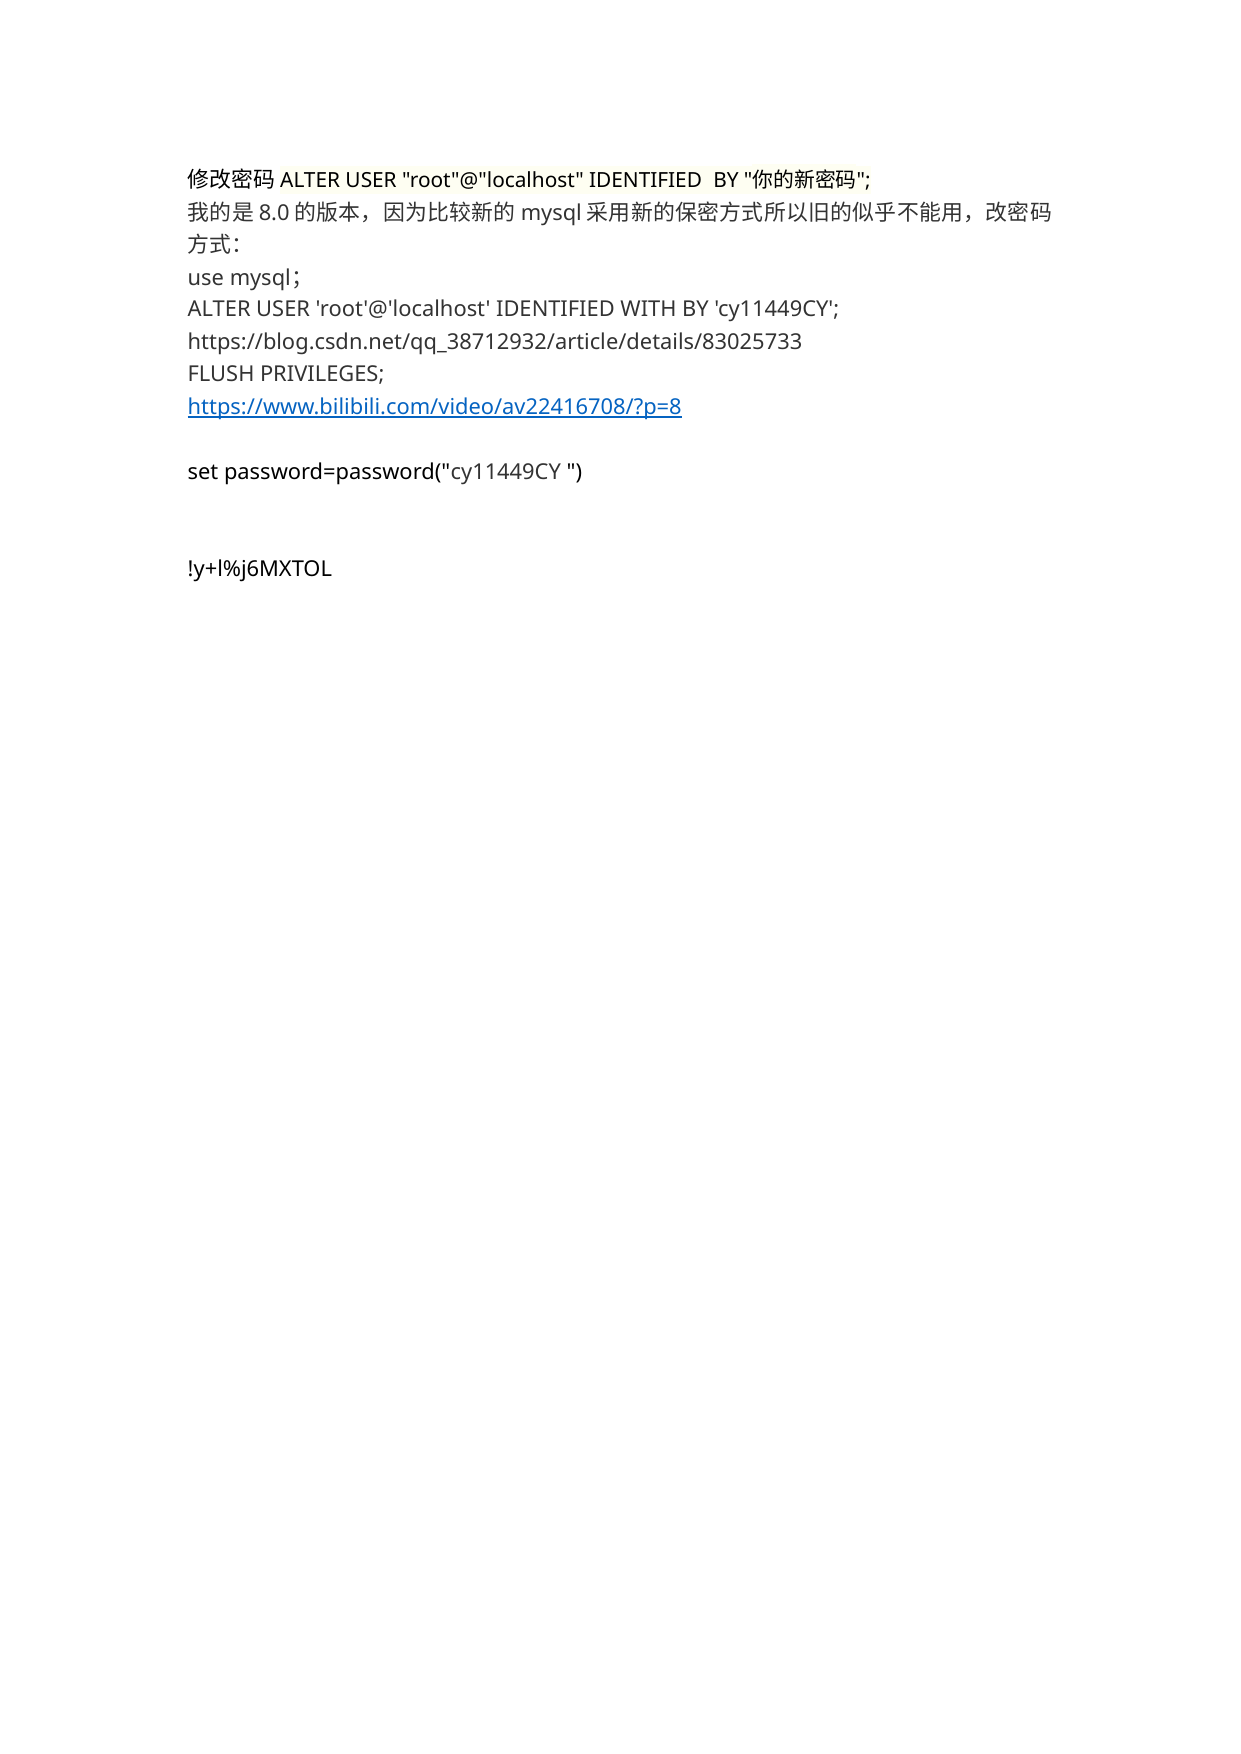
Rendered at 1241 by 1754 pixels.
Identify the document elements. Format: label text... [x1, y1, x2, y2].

text 修改密码 ALTER USER "root"@"localhost" IDENTIFIED BY "你的新密码"; [187, 162, 1053, 194]
text !y+l%j6MXTOL [187, 552, 1053, 584]
text 我的是8.0的版本，因为比较新的mysql采用新的保密方式所以旧的似乎不能用，改密码方式： use mysql； ALTER USER 'root'@'localhost' IDENTIFIED WITH BY 'cy11449CY'; https://blog.csdn.net/qq_38712932/article/details/83025733 FLUSH PRIVILEGES; [187, 194, 1053, 389]
text https://www.bilibili.com/video/av22416708/?p=8 [187, 389, 1053, 422]
text set password=password("cy11449CY ") [187, 454, 1053, 487]
